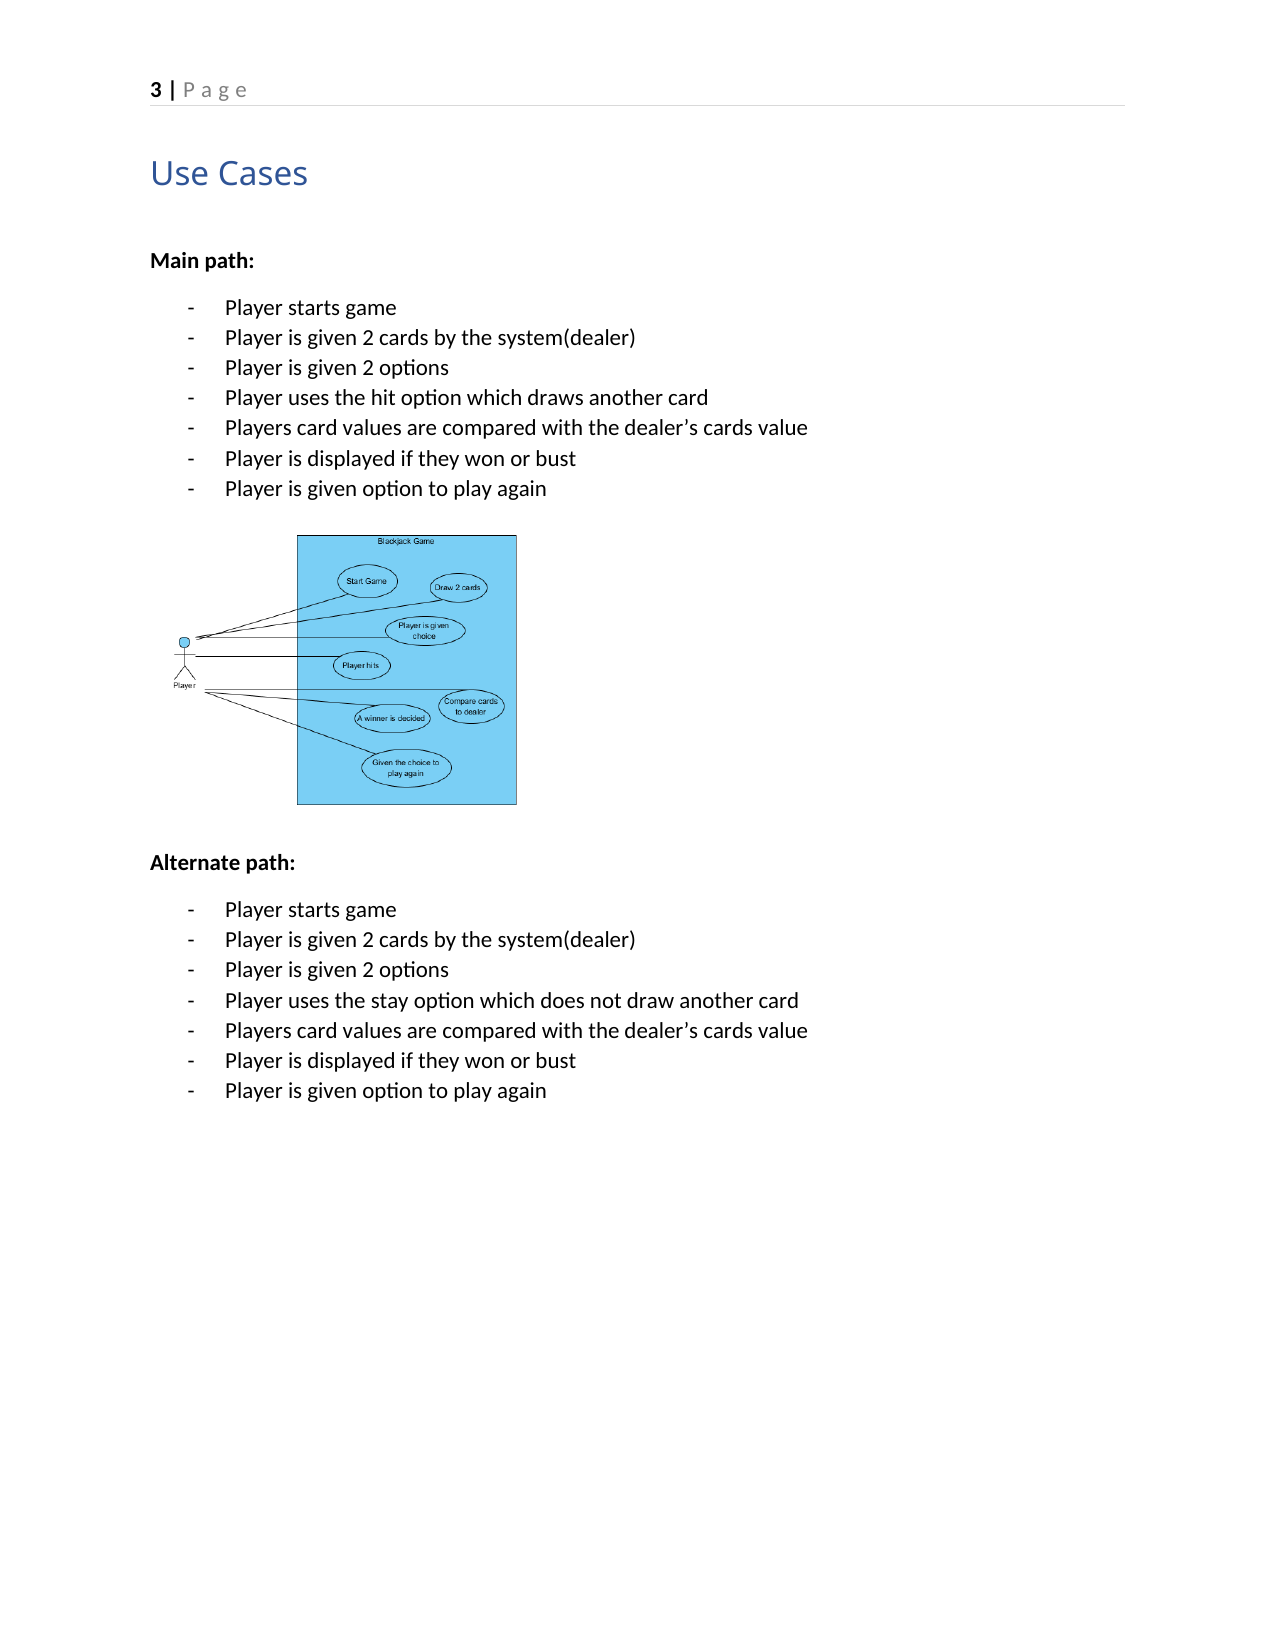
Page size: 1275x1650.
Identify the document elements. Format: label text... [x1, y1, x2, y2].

list Player is given 2 cards by the system(dealer) [187, 323, 1125, 351]
list Player uses the hit option which draws another card [187, 383, 1125, 411]
list Player is displayed if they won or bust [187, 1046, 1125, 1074]
list Player is given 2 options [187, 956, 1125, 983]
list Player starts game [187, 293, 1125, 321]
list Player is given 2 cards by the system(dealer) [187, 925, 1125, 953]
list Player starts game [187, 895, 1125, 923]
list Player is given option to play again [187, 474, 1125, 502]
picture [150, 520, 571, 830]
text Alternate path: [150, 848, 1125, 876]
list Player is given option to play again [187, 1076, 1125, 1104]
list Player uses the stay option which does not draw another card [187, 986, 1125, 1014]
list Player is given 2 options [187, 353, 1125, 381]
text Main path: [150, 246, 1125, 274]
list Players card values are compared with the dealer’s cards value [187, 1016, 1125, 1044]
list Player is displayed if they won or bust [187, 444, 1125, 472]
list Players card values are compared with the dealer’s cards value [187, 413, 1125, 442]
subtitle Use Cases [150, 150, 1125, 195]
